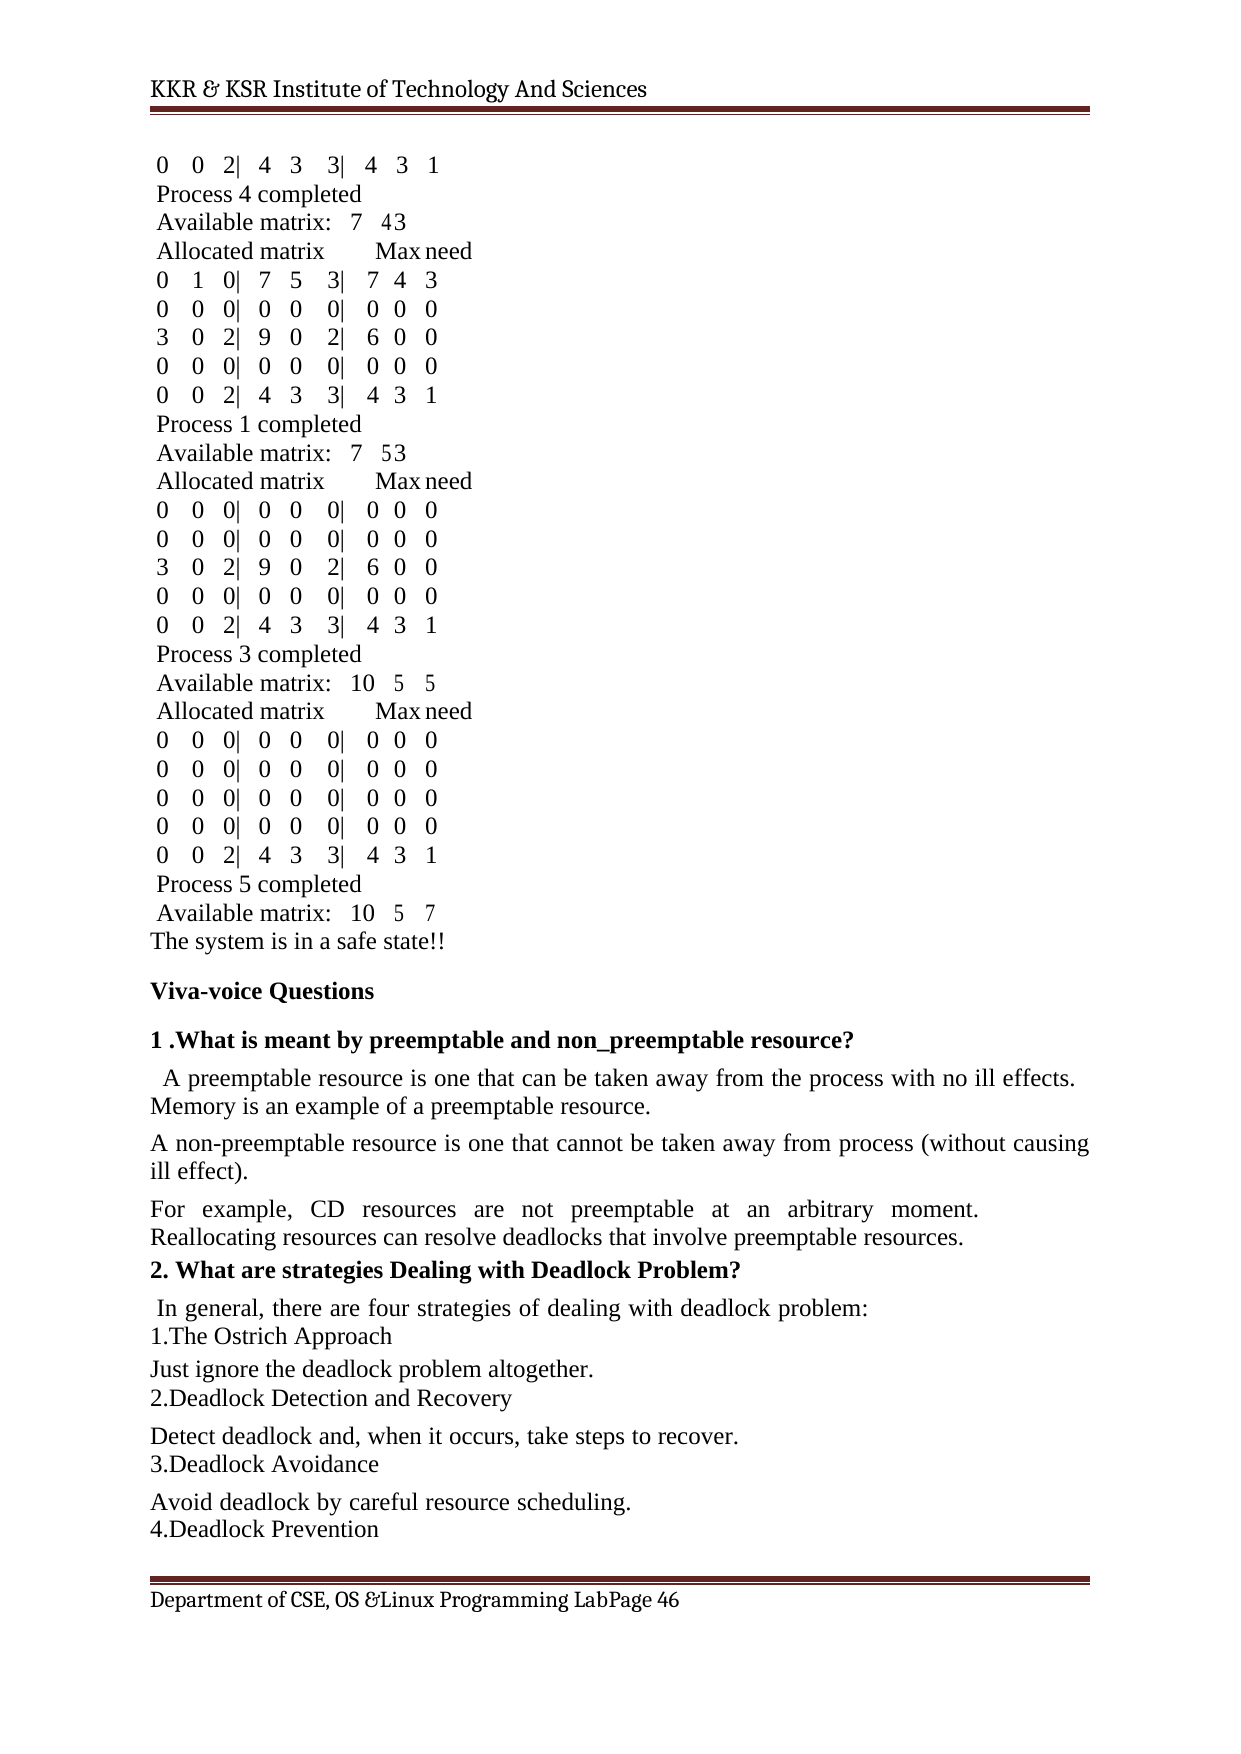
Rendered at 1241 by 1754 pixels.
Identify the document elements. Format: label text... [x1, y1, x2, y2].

text For example, CD resources are not preemptable at an arbitrary moment. Reallocating resources can resolve deadlocks that involve preemptable resources. [150, 1196, 980, 1251]
text A preemptable resource is one that can be taken away from the process with no ill effects. Memory is an example of a preemptable resource. [150, 1064, 1078, 1119]
text 2. What are strategies Dealing with Deadlock Problem? [150, 1256, 1090, 1284]
text Avoid deadlock by careful resource scheduling. 4.Deadlock Prevention [150, 1488, 632, 1543]
text In general, there are four strategies of dealing with deadlock problem: 1.The Ostrich Approach [150, 1294, 869, 1350]
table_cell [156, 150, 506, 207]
text The system is in a safe state!! [150, 926, 1090, 955]
text A non-preemptable resource is one that cannot be taken away from process (without causing ill effect). [150, 1130, 1090, 1185]
text Viva-voice Questions [150, 976, 1090, 1005]
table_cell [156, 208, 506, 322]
text Just ignore the deadlock problem altogether. [150, 1354, 1090, 1383]
text 1 .What is meant by preemptable and non_preemptable resource? [150, 1026, 1090, 1054]
text Detect deadlock and, when it occurs, take steps to recover. 3.Deadlock Avoidance [150, 1422, 740, 1478]
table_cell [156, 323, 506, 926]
text 2.Deadlock Detection and Recovery [150, 1383, 1090, 1412]
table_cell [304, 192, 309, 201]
